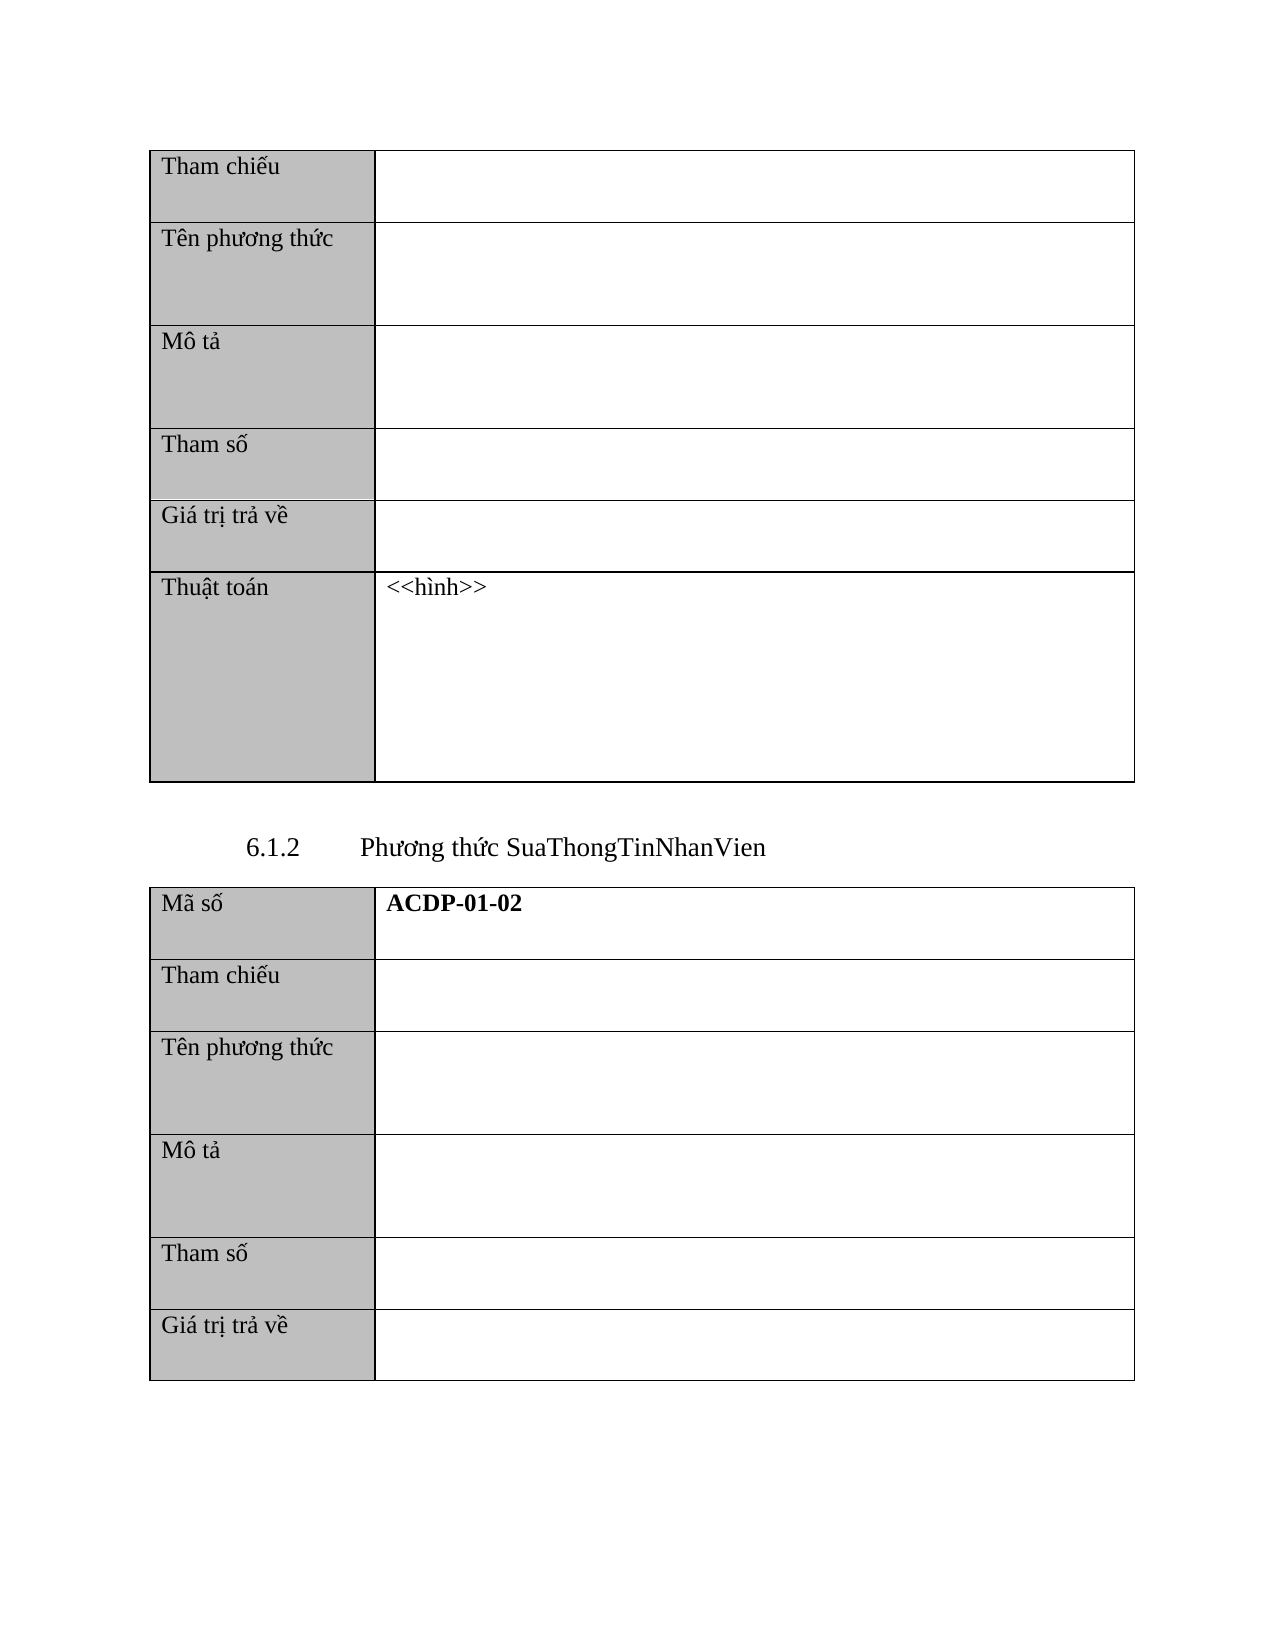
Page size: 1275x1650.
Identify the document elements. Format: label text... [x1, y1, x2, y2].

table_cell Giá trị trả về [151, 501, 374, 571]
table_cell [376, 1238, 1134, 1309]
table_cell Mô tả [151, 1135, 374, 1237]
table_cell [376, 1135, 1134, 1237]
table_cell Tên phương thức [151, 1032, 374, 1134]
table_header ACDP-01-02 [376, 888, 1134, 959]
list Phương thức SuaThongTinNhanVien [300, 831, 1125, 862]
table_cell [376, 223, 1134, 325]
table_cell <<hình>> [376, 573, 1134, 781]
table_header Mã số [151, 888, 374, 959]
table_cell Thuật toán [151, 573, 374, 781]
table_cell [376, 151, 1134, 222]
table_cell Tham số [151, 429, 374, 499]
table_cell Tham chiếu [151, 960, 374, 1031]
table_cell Tên phương thức [151, 223, 374, 325]
table_cell [376, 960, 1134, 1031]
table_cell Giá trị trả về [151, 1310, 374, 1380]
table_cell Mô tả [151, 326, 374, 428]
table_cell [376, 1310, 1134, 1380]
table_cell [376, 326, 1134, 428]
table_cell [376, 501, 1134, 571]
table_cell [376, 429, 1134, 499]
table_cell Tham chiếu [151, 151, 374, 222]
table_cell Tham số [151, 1238, 374, 1309]
table_cell [376, 1032, 1134, 1134]
